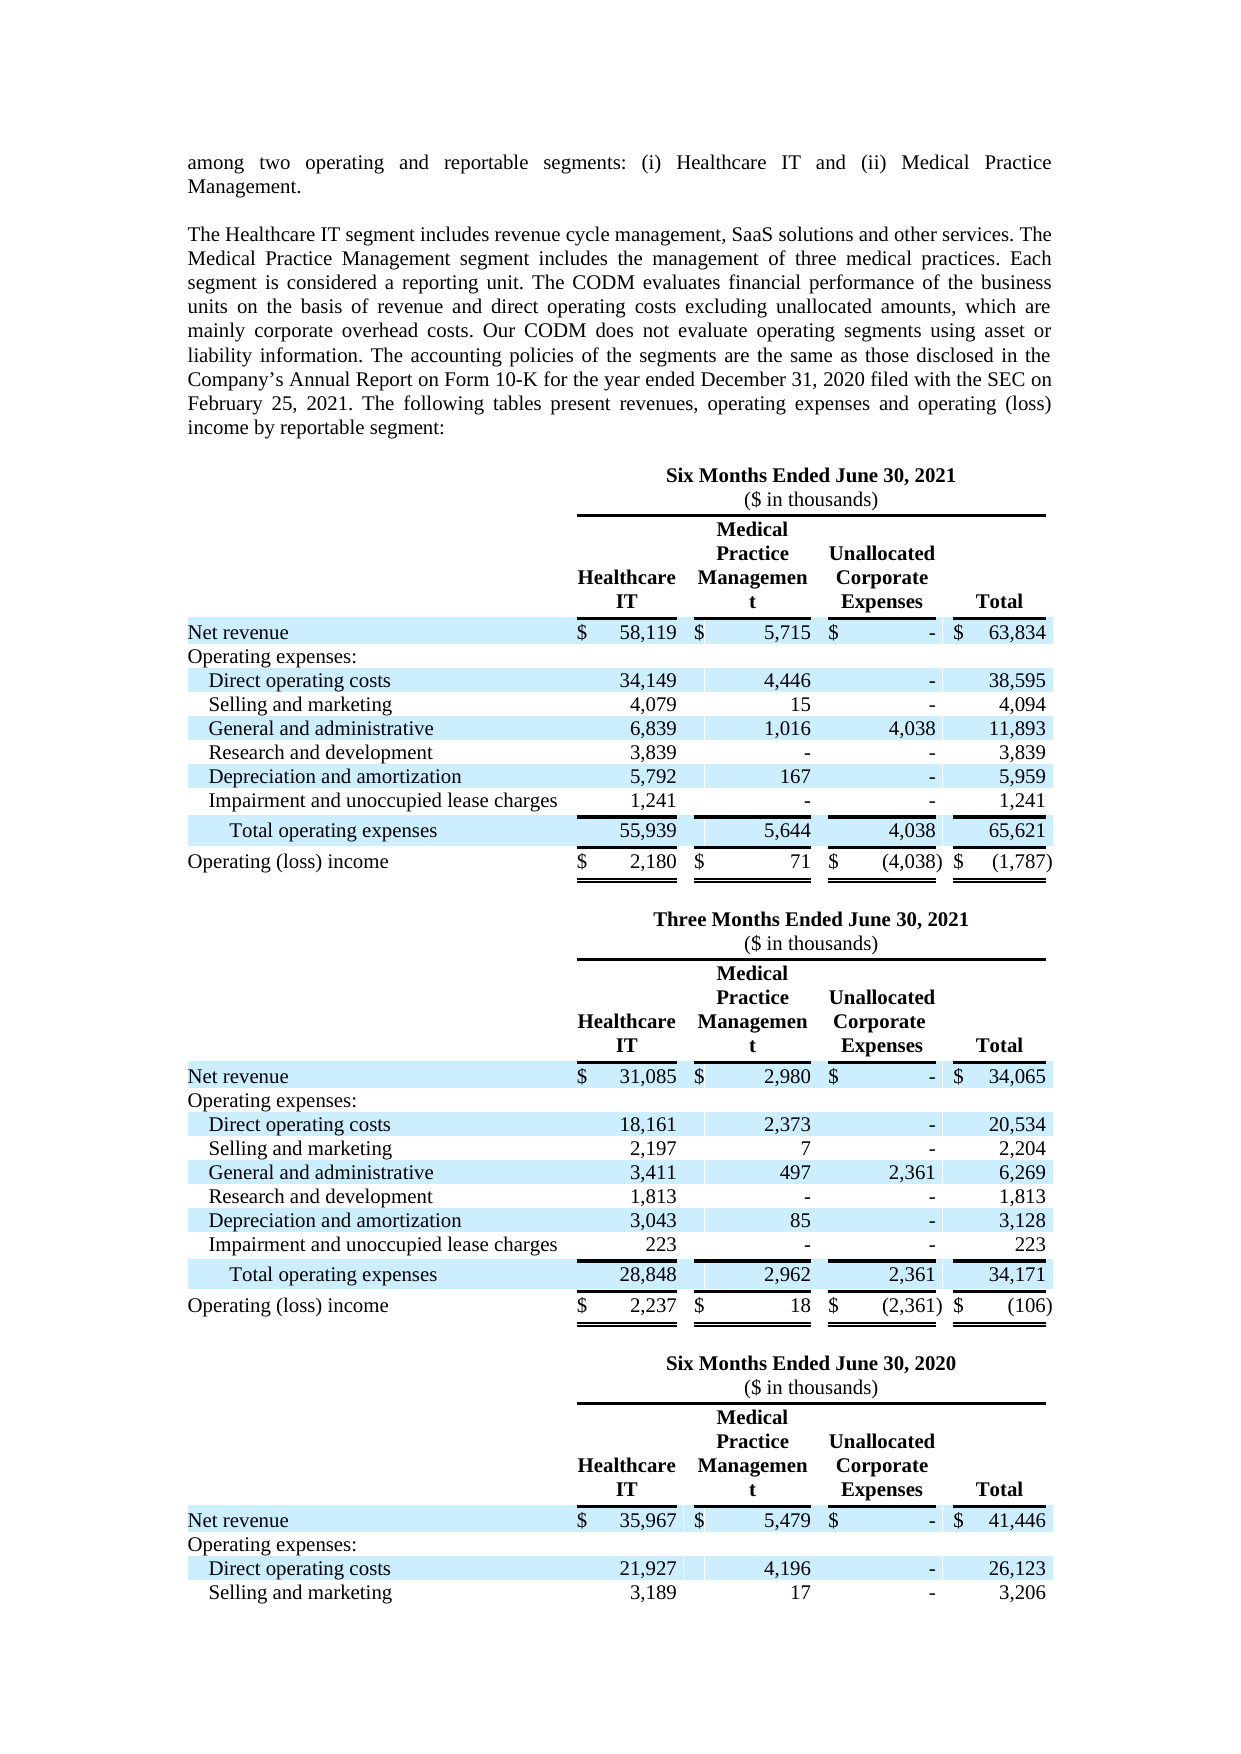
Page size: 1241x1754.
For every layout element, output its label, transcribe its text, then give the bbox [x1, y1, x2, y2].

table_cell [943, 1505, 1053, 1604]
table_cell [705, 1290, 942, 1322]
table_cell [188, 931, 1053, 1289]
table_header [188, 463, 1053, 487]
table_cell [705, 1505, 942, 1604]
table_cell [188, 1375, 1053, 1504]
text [187, 150, 1053, 198]
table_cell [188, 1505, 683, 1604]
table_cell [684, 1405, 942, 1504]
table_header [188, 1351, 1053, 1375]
text The Healthcare IT segment includes revenue cycle management, SaaS solutions and other services. The Medical Practice Management segment includes the management of three medical practices. Each segment is considered a reporting unit. The CODM evaluates financial performance of the business units on the basis of revenue and direct operating costs excluding unallocated amounts, which are mainly corporate overhead costs. Our CODM does not evaluate operating segments using asset or liability information. The accounting policies of the segments are the same as those disclosed in the Company’s Annual Report on Form 10-K for the year ended December 31, 2020 filed with the SEC on February 25, 2021. The following tables present revenues, operating expenses and operating (loss) income by reportable segment: [187, 222, 1053, 439]
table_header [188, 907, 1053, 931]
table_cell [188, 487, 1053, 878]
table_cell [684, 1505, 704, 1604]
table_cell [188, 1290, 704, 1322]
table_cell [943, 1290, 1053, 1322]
